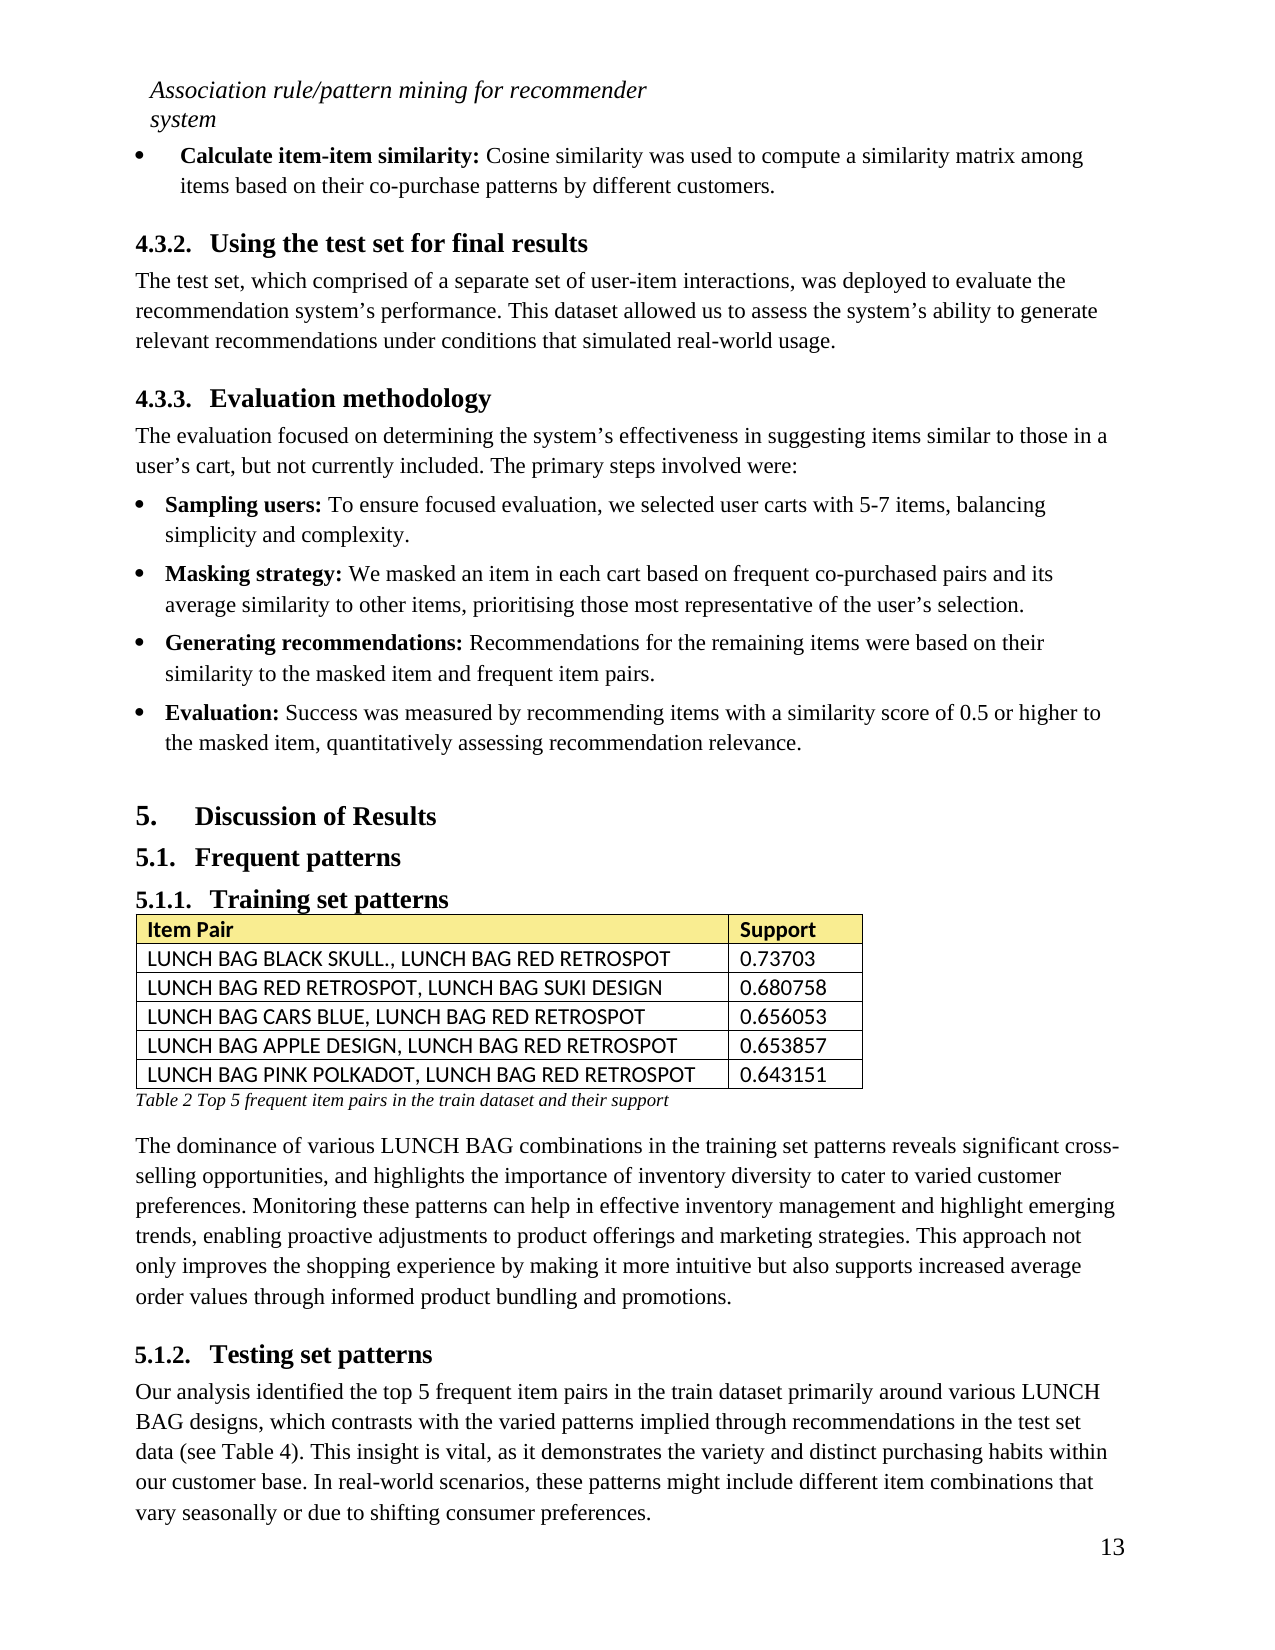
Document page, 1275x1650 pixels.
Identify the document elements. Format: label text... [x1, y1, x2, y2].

text The dominance of various LUNCH BAG combinations in the training set patterns reveals significant cross-selling opportunities, and highlights the importance of inventory diversity to cater to varied customer preferences. Monitoring these patterns can help in effective inventory management and highlight emerging trends, enabling proactive adjustments to product offerings and marketing strategies. This approach not only improves the shopping experience by making it more intuitive but also supports increased average order values through informed product bundling and promotions. [135, 1132, 1125, 1309]
subtitle Frequent patterns [135, 841, 1139, 873]
subtitle Discussion of Results [135, 798, 1139, 831]
table_cell 0.643151 [729, 1060, 862, 1088]
subtitle Training set patterns [135, 883, 1139, 914]
text The test set, which comprised of a separate set of user-item interactions, was deployed to evaluate the recommendation system’s performance. This dataset allowed us to assess the system’s ability to generate relevant recommendations under conditions that simulated real-world usage. [135, 267, 1125, 354]
subtitle Testing set patterns [134, 1338, 1139, 1369]
table_cell LUNCH BAG PINK POLKADOT, LUNCH BAG RED RETROSPOT [137, 1060, 728, 1088]
subtitle Using the test set for final results [135, 227, 1139, 258]
table_header Item Pair [137, 915, 728, 943]
text Table 2 Top 5 frequent item pairs in the train dataset and their support [135, 1089, 1139, 1111]
list Calculate item-item similarity: Cosine similarity was used to compute a similarity matrix among items based on their co-purchase patterns by different customers. [135, 142, 1125, 198]
list Sampling users: To ensure focused evaluation, we selected user carts with 5-7 items, balancing simplicity and complexity. [135, 491, 1125, 548]
subtitle Evaluation methodology [135, 382, 1139, 414]
table_cell 0.656053 [729, 1002, 862, 1030]
table_cell 0.73703 [729, 944, 862, 972]
table_cell LUNCH BAG BLACK SKULL., LUNCH BAG RED RETROSPOT [137, 944, 728, 972]
table_cell LUNCH BAG RED RETROSPOT, LUNCH BAG SUKI DESIGN [137, 973, 728, 1001]
table_cell LUNCH BAG APPLE DESIGN, LUNCH BAG RED RETROSPOT [137, 1031, 728, 1059]
table_cell LUNCH BAG CARS BLUE, LUNCH BAG RED RETROSPOT [137, 1002, 728, 1030]
text The evaluation focused on determining the system’s effectiveness in suggesting items similar to those in a user’s cart, but not currently included. The primary steps involved were: [135, 422, 1125, 479]
list Generating recommendations: Recommendations for the remaining items were based on their similarity to the masked item and frequent item pairs. [135, 629, 1125, 686]
table_cell 0.653857 [729, 1031, 862, 1059]
list Evaluation: Success was measured by recommending items with a similarity score of 0.5 or higher to the masked item, quantitatively assessing recommendation relevance. [135, 698, 1125, 755]
list Masking strategy: We masked an item in each cart based on frequent co-purchased pairs and its average similarity to other items, prioritising those most representative of the user’s selection. [135, 560, 1125, 617]
table_cell 0.680758 [729, 973, 862, 1001]
table_header Support [729, 915, 862, 943]
text Our analysis identified the top 5 frequent item pairs in the train dataset primarily around various LUNCH BAG designs, which contrasts with the varied patterns implied through recommendations in the test set data (see Table 4). This insight is vital, as it demonstrates the variety and distinct purchasing habits within our customer base. In real-world scenarios, these patterns might include different item combinations that vary seasonally or due to shifting consumer preferences. [135, 1378, 1125, 1525]
